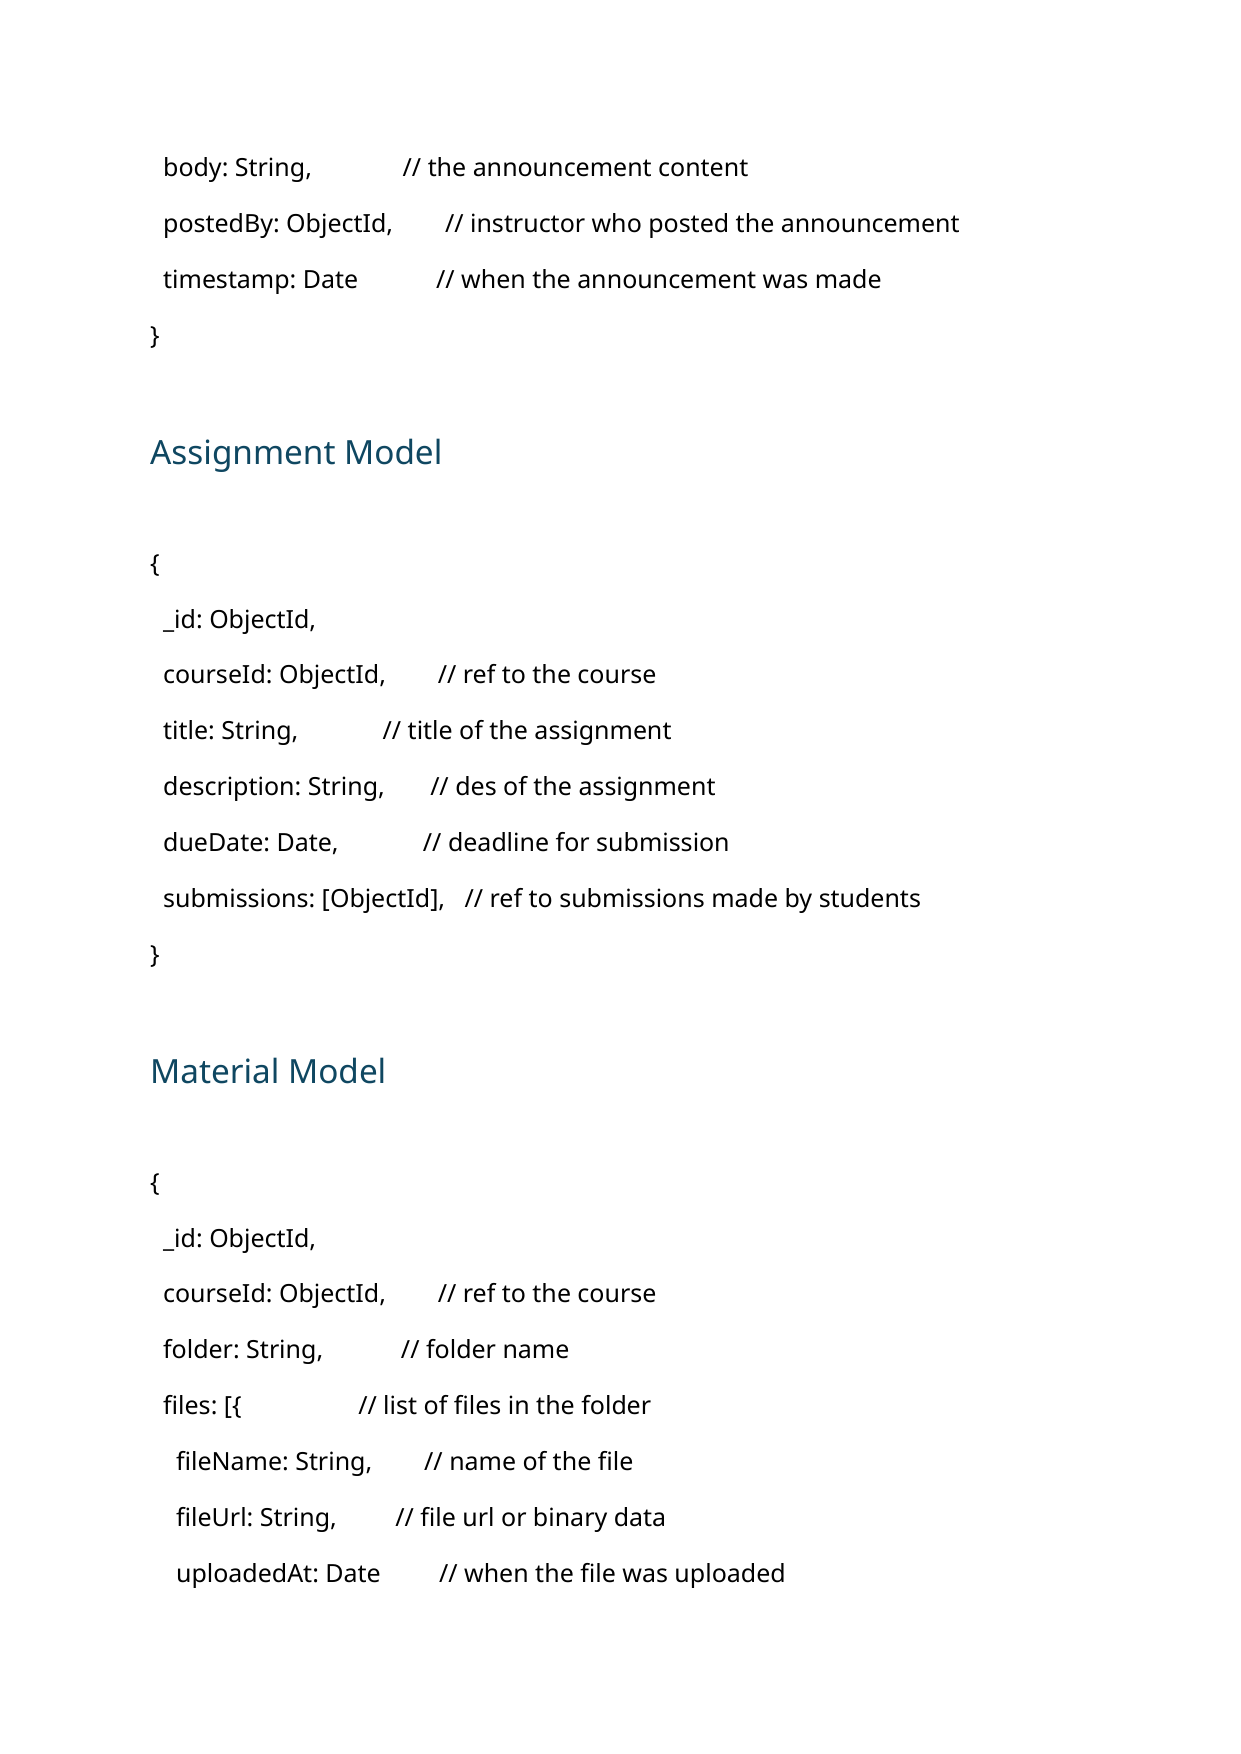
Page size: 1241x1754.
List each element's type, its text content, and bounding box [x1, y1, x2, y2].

text title: String, // title of the assignment [150, 713, 1090, 747]
text folder: String, // folder name [150, 1332, 1090, 1366]
text submissions: [ObjectId], // ref to submissions made by students [150, 881, 1090, 914]
text fileUrl: String, // file url or binary data [150, 1499, 1090, 1533]
text } [150, 317, 1090, 352]
text timestamp: Date // when the announcement was made [150, 262, 1090, 296]
subtitle Material Model [150, 1048, 1090, 1093]
subtitle Assignment Model [150, 429, 1090, 474]
text body: String, // the announcement content [150, 150, 1090, 184]
text description: String, // des of the assignment [150, 769, 1090, 803]
text courseId: ObjectId, // ref to the course [150, 1276, 1090, 1310]
text } [150, 936, 1090, 970]
text fileName: String, // name of the file [150, 1443, 1090, 1478]
text { [150, 546, 1090, 579]
text files: [{ // list of files in the folder [150, 1388, 1090, 1422]
text dueDate: Date, // deadline for submission [150, 825, 1090, 859]
text _id: ObjectId, [150, 1220, 1090, 1254]
text uploadedAt: Date // when the file was uploaded [150, 1555, 1090, 1589]
text _id: ObjectId, [150, 601, 1090, 635]
text postedBy: ObjectId, // instructor who posted the announcement [150, 206, 1090, 240]
text { [150, 1164, 1090, 1198]
text courseId: ObjectId, // ref to the course [150, 657, 1090, 691]
